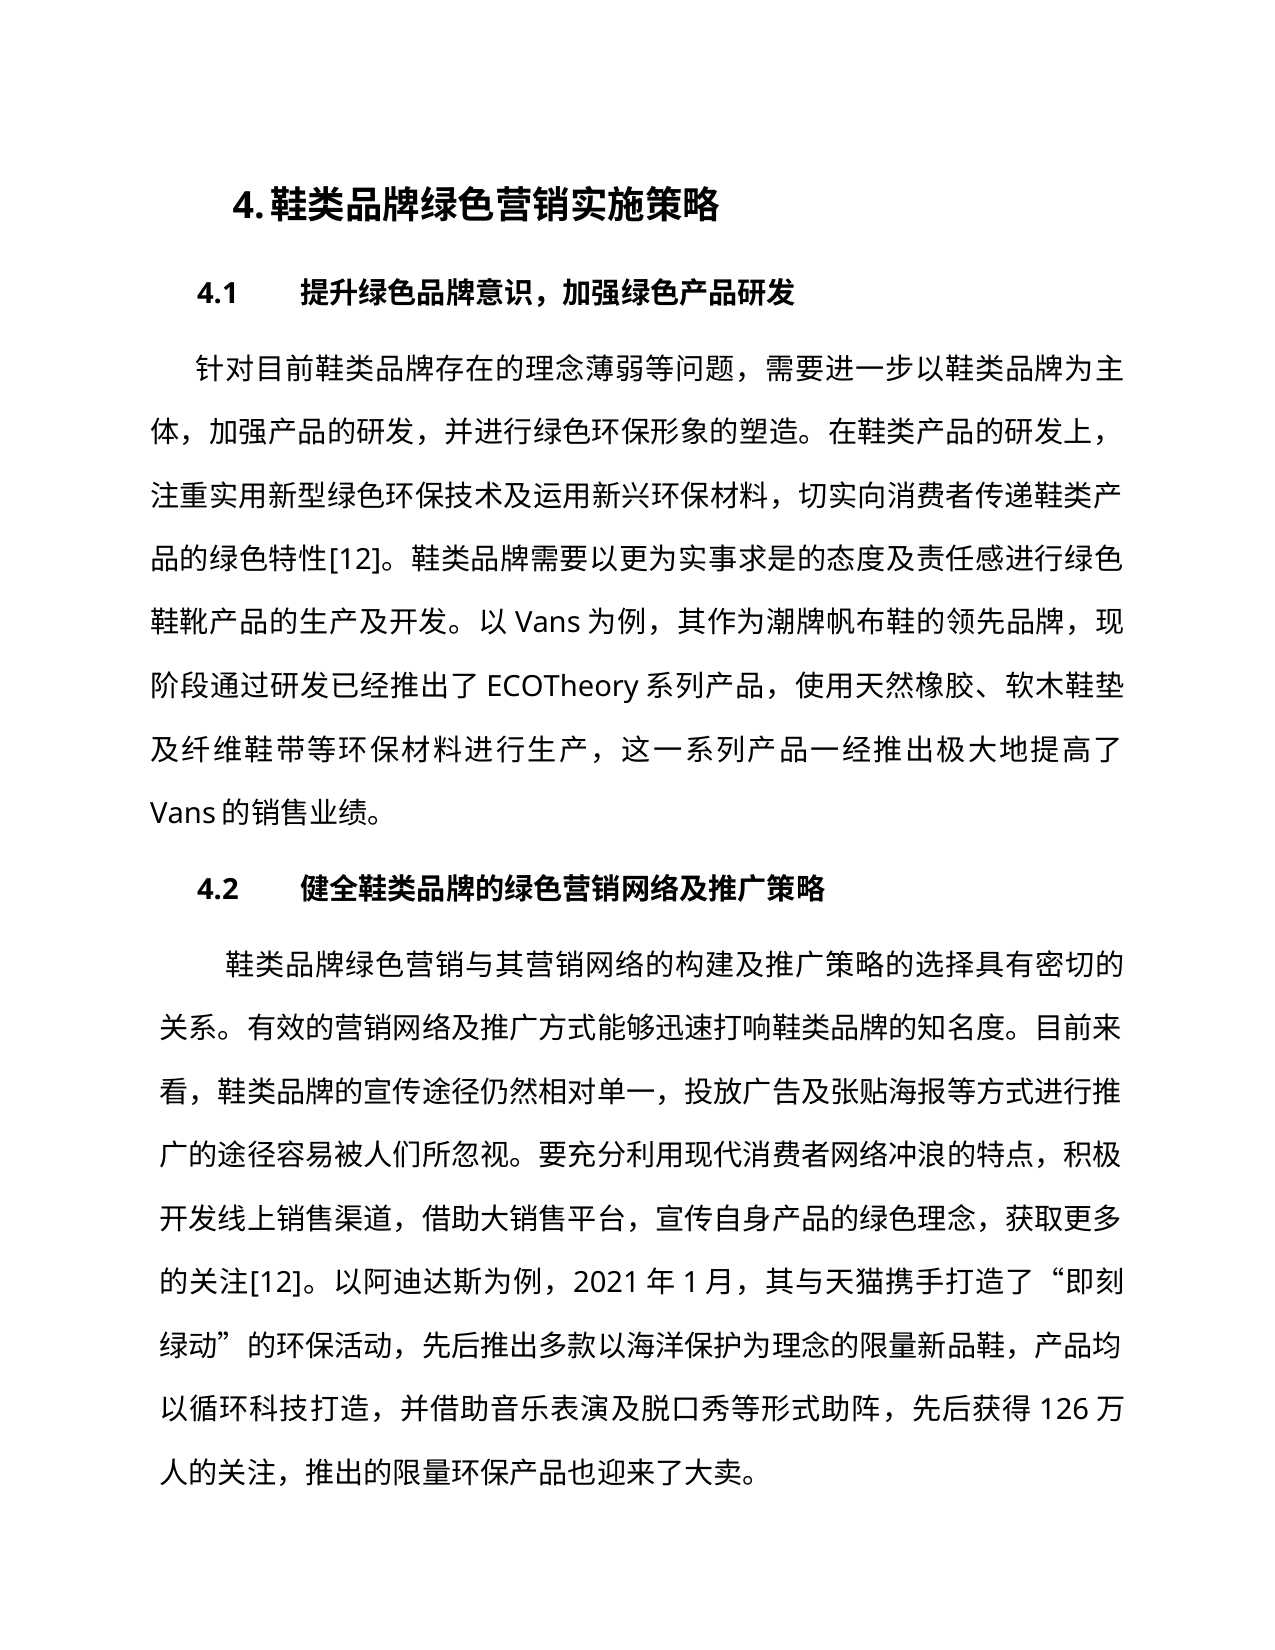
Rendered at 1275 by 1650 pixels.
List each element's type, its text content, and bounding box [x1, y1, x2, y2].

subtitle 提升绿色品牌意识，加强绿色产品研发 [150, 269, 1125, 312]
subtitle 健全鞋类品牌的绿色营销网络及推广策略 [150, 866, 1125, 908]
text 鞋类品牌绿色营销与其营销网络的构建及推广策略的选择具有密切的关系。有效的营销网络及推广方式能够迅速打响鞋类品牌的知名度。目前来看，鞋类品牌的宣传途径仍然相对单一，投放广告及张贴海报等方式进行推广的途径容易被人们所忽视。要充分利用现代消费者网络冲浪的特点，积极开发线上销售渠道，借助大销售平台，宣传自身产品的绿色理念，获取更多的关注[12]。以阿迪达斯为例，2021年1月，其与天猫携手打造了“即刻绿动”的环保活动，先后推出多款以海洋保护为理念的限量新品鞋，产品均以循环科技打造，并借助音乐表演及脱口秀等形式助阵，先后获得126万人的关注，推出的限量环保产品也迎来了大卖。 [159, 942, 1125, 1492]
subtitle 鞋类品牌绿色营销实施策略 [232, 175, 1125, 229]
text 针对目前鞋类品牌存在的理念薄弱等问题，需要进一步以鞋类品牌为主体，加强产品的研发，并进行绿色环保形象的塑造。在鞋类产品的研发上，注重实用新型绿色环保技术及运用新兴环保材料，切实向消费者传递鞋类产品的绿色特性[12]。鞋类品牌需要以更为实事求是的态度及责任感进行绿色鞋靴产品的生产及开发。以Vans为例，其作为潮牌帆布鞋的领先品牌，现阶段通过研发已经推出了ECOTheory系列产品，使用天然橡胶、软木鞋垫及纤维鞋带等环保材料进行生产，这一系列产品一经推出极大地提高了Vans的销售业绩。 [150, 345, 1125, 832]
